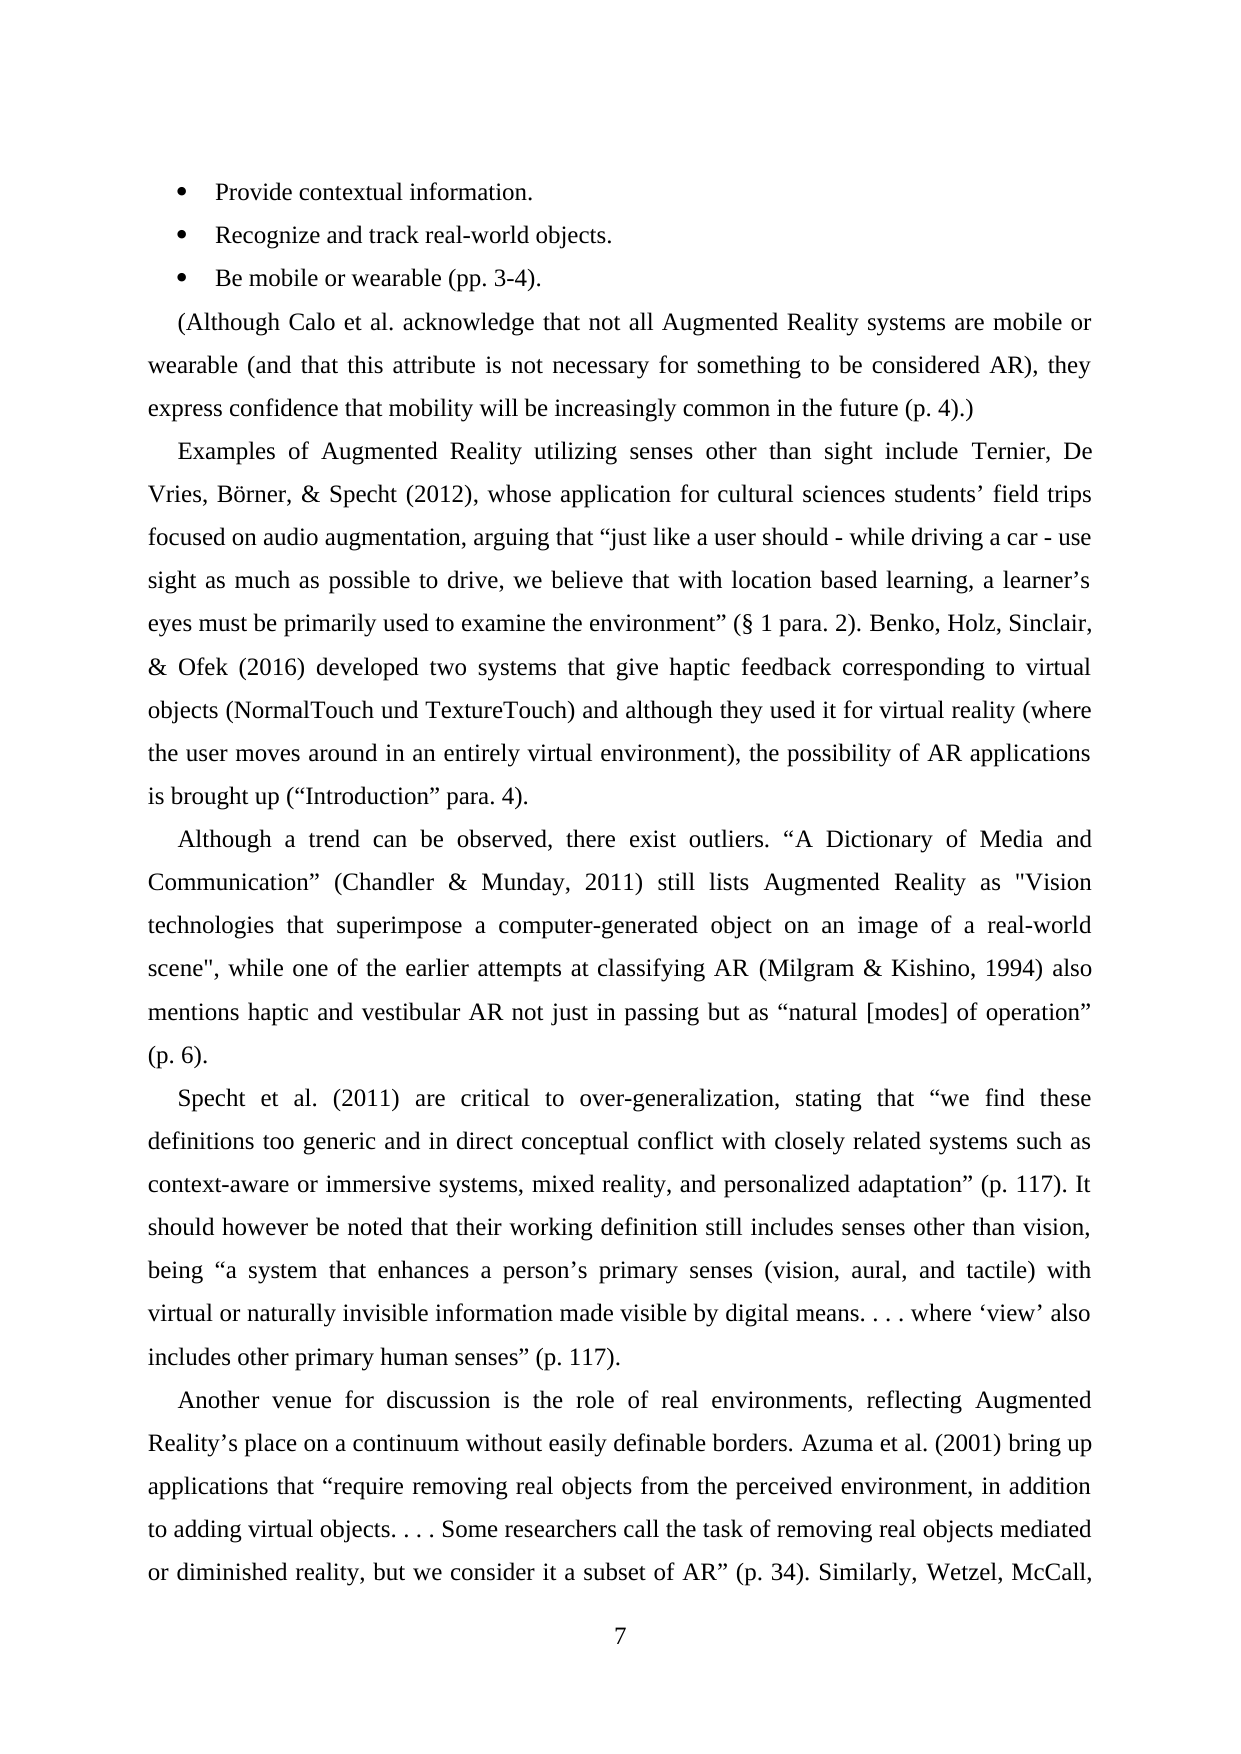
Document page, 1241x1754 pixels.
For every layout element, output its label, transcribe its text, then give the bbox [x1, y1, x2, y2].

text Examples of Augmented Reality utilizing senses other than sight include Ternier, De Vries, Börner, & Specht (2012), whose application for cultural sciences students’ field trips focused on audio augmentation, arguing that “just like a user should - while driving a car - use sight as much as possible to drive, we believe that with location based learning, a learner’s eyes must be primarily used to examine the environment” (§ 1 para. 2). Benko, Holz, Sinclair, & Ofek (2016) developed two systems that give haptic feedback corresponding to virtual objects (NormalTouch und TextureTouch) and although they used it for virtual reality (where the user moves around in an entirely virtual environment), the possibility of AR applications is brought up (“Introduction” para. 4). [148, 436, 1092, 810]
list Provide contextual information. [177, 177, 1092, 206]
list Recognize and track real-world objects. [177, 220, 1092, 249]
text (Although Calo et al. acknowledge that not all Augmented Reality systems are mobile or wearable (and that this attribute is not necessary for something to be considered AR), they express confidence that mobility will be increasingly common in the future (p. 4).) [148, 307, 1092, 422]
text Although a trend can be observed, there exist outliers. “A Dictionary of Media and Communication” (Chandler & Munday, 2011) still lists Augmented Reality as "Vision technologies that superimpose a computer-generated object on an image of a real-world scene", while one of the earlier attempts at classifying AR (Milgram & Kishino, 1994) also mentions haptic and vestibular AR not just in passing but as “natural [modes] of operation” (p. 6). [148, 824, 1092, 1068]
list Be mobile or wearable (pp. 3-4). [177, 263, 1092, 292]
